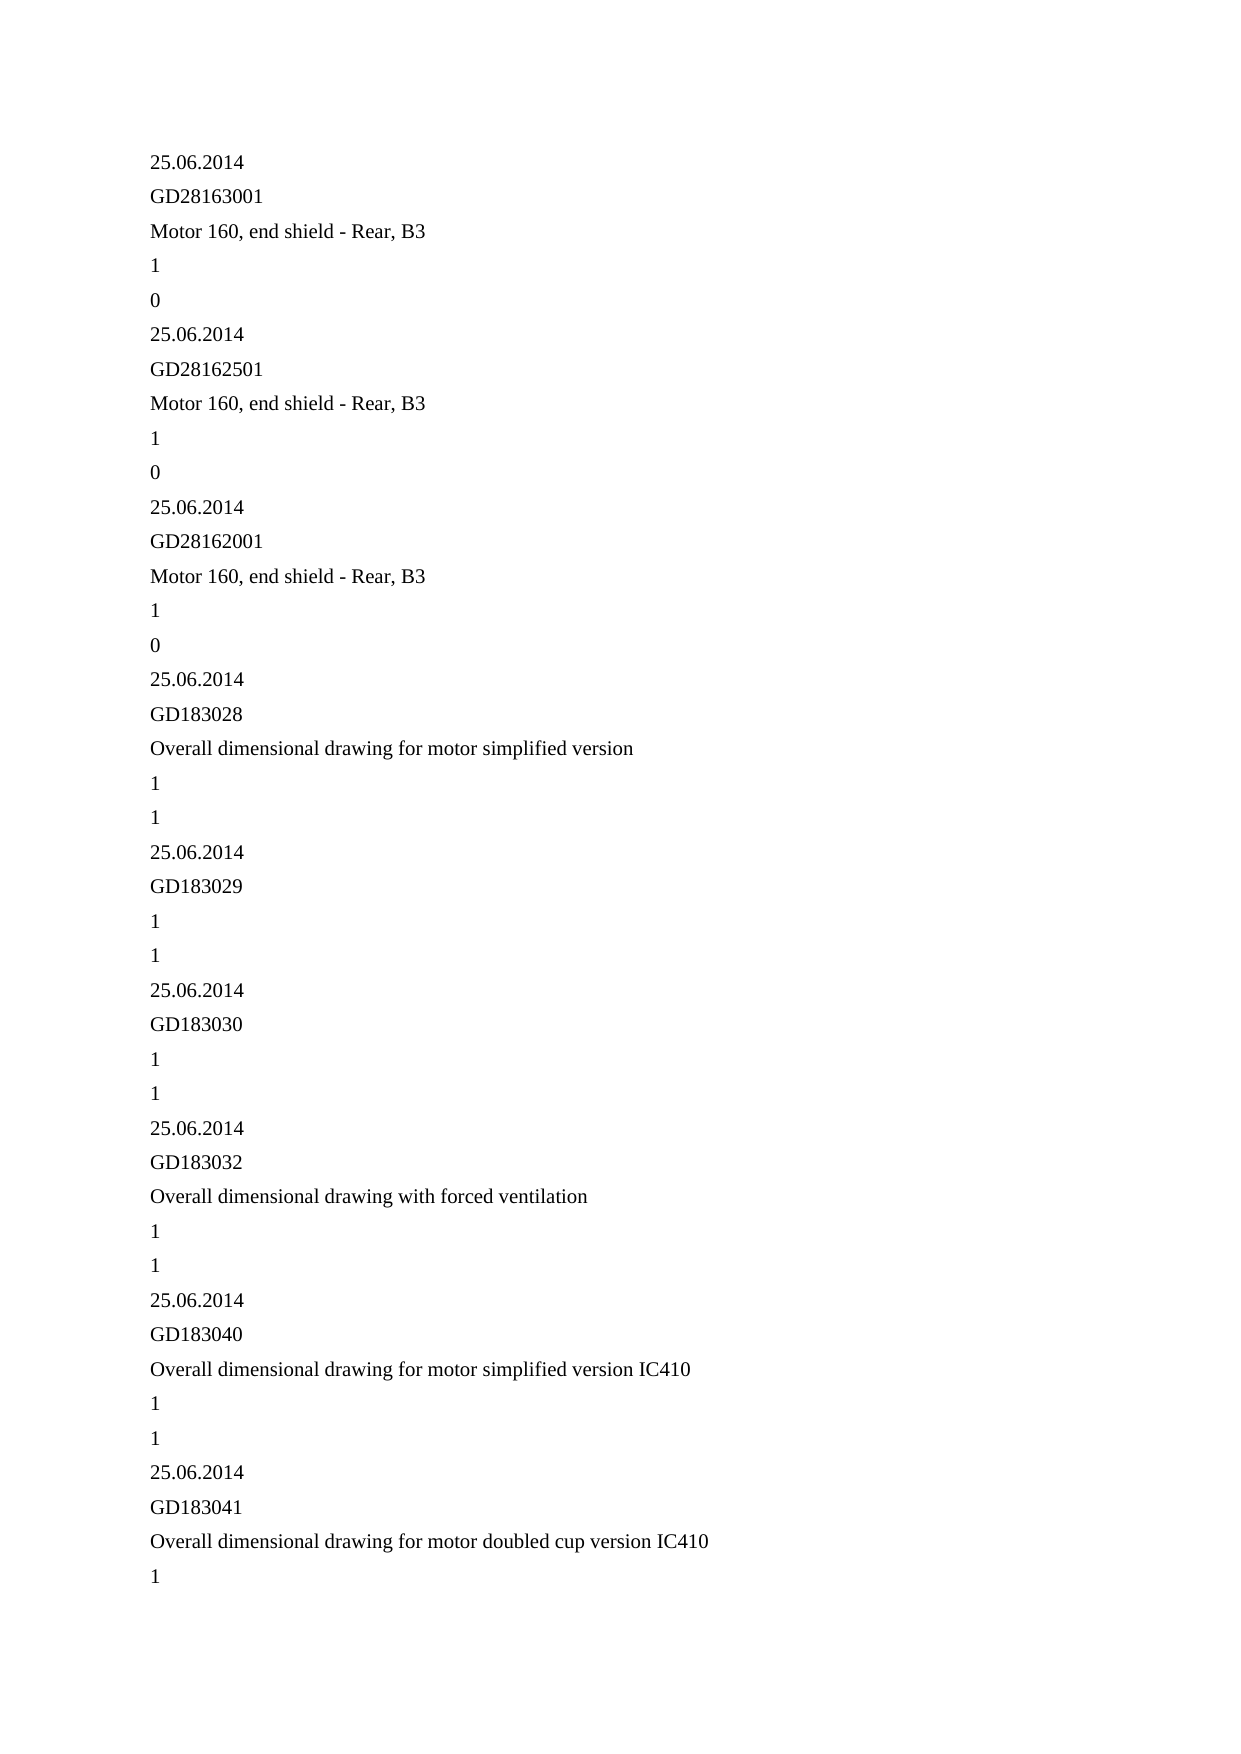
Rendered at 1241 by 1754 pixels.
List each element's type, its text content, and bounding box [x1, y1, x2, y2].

text Overall dimensional drawing with forced ventilation [150, 1184, 1090, 1208]
text Motor 160, end shield - Rear, B3 [150, 391, 1090, 415]
text 25.06.2014 [150, 839, 1090, 864]
text 1 [150, 253, 1090, 277]
text 1 [150, 771, 1090, 795]
text Motor 160, end shield - Rear, B3 [150, 219, 1090, 243]
text 25.06.2014 [150, 1460, 1090, 1484]
text 25.06.2014 [150, 322, 1090, 346]
text 1 [150, 598, 1090, 622]
text Motor 160, end shield - Rear, B3 [150, 564, 1090, 588]
text Overall dimensional drawing for motor simplified version IC410 [150, 1357, 1090, 1381]
text 1 [150, 805, 1090, 829]
text GD28162501 [150, 357, 1090, 381]
text 1 [150, 1564, 1090, 1588]
text Overall dimensional drawing for motor simplified version [150, 736, 1090, 760]
text GD183040 [150, 1322, 1090, 1346]
text 1 [150, 1253, 1090, 1277]
text 25.06.2014 [150, 667, 1090, 691]
text GD183028 [150, 702, 1090, 726]
text 1 [150, 943, 1090, 967]
text 1 [150, 1219, 1090, 1243]
text 0 [150, 633, 1090, 657]
text 1 [150, 1391, 1090, 1415]
text GD28163001 [150, 184, 1090, 208]
text 1 [150, 1426, 1090, 1450]
text 0 [150, 288, 1090, 312]
text 25.06.2014 [150, 977, 1090, 1002]
text 25.06.2014 [150, 495, 1090, 519]
text 1 [150, 1046, 1090, 1071]
text 25.06.2014 [150, 150, 1090, 174]
text 25.06.2014 [150, 1288, 1090, 1312]
text GD183041 [150, 1495, 1090, 1519]
text GD183032 [150, 1150, 1090, 1174]
text Overall dimensional drawing for motor doubled cup version IC410 [150, 1529, 1090, 1553]
text 0 [150, 460, 1090, 484]
text 1 [150, 1081, 1090, 1105]
text GD28162001 [150, 529, 1090, 553]
text GD183030 [150, 1012, 1090, 1036]
text 1 [150, 426, 1090, 450]
text GD183029 [150, 874, 1090, 898]
text 1 [150, 908, 1090, 933]
text 25.06.2014 [150, 1115, 1090, 1139]
